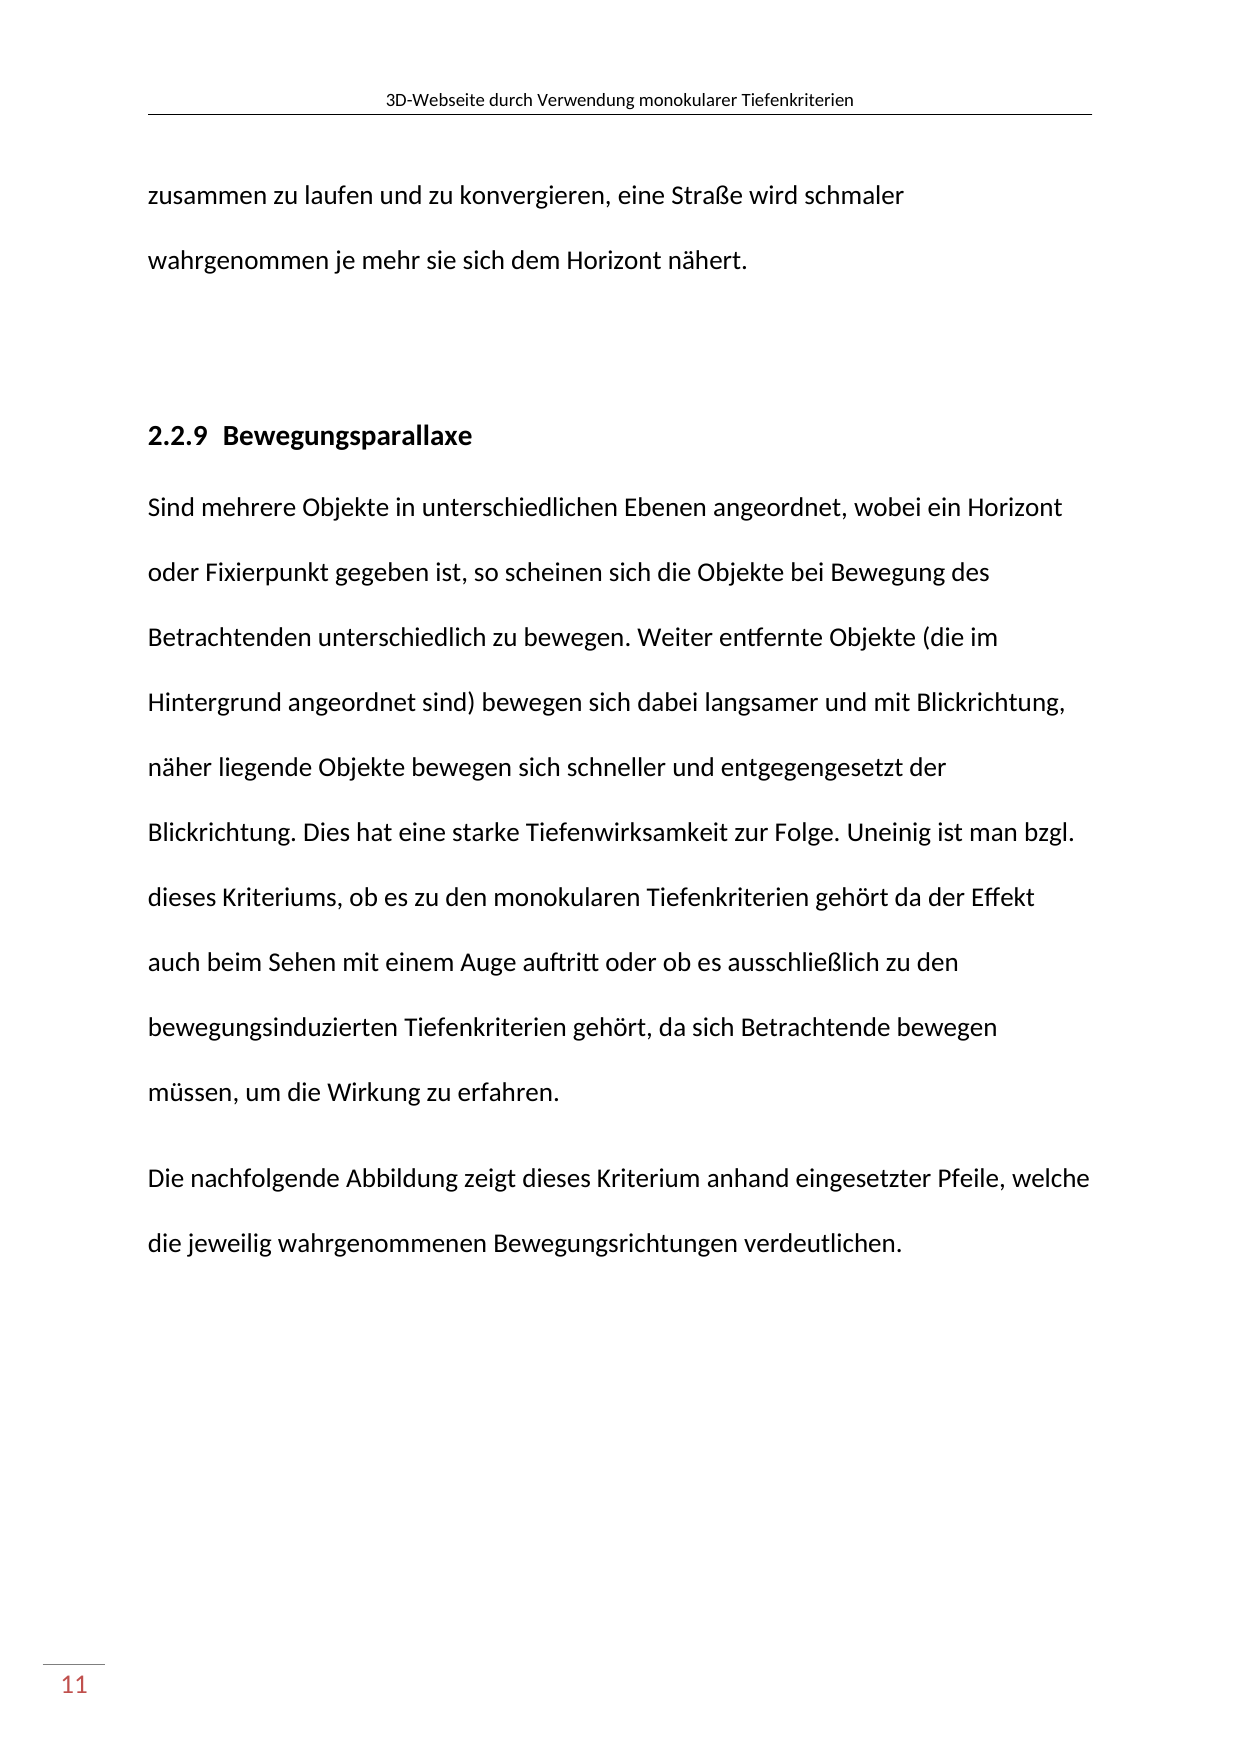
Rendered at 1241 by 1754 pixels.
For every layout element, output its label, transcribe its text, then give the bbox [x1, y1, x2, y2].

text Die nachfolgende Abbildung zeigt dieses Kriterium anhand eingesetzter Pfeile, welche die jeweilig wahrgenommenen Bewegungsrichtungen verdeutlichen. [148, 1145, 1092, 1275]
subtitle Bewegungsparallaxe [148, 403, 1092, 468]
text Sind mehrere Objekte in unterschiedlichen Ebenen angeordnet, wobei ein Horizont oder Fixierpunkt gegeben ist, so scheinen sich die Objekte bei Bewegung des Betrachtenden unterschiedlich zu bewegen. Weiter entfernte Objekte (die im Hintergrund angeordnet sind) bewegen sich dabei langsamer und mit Blickrichtung, näher liegende Objekte bewegen sich schneller und entgegengesetzt der Blickrichtung. Dies hat eine starke Tiefenwirksamkeit zur Folge. Uneinig ist man bzgl. dieses Kriteriums, ob es zu den monokularen Tiefenkriterien gehört da der Effekt auch beim Sehen mit einem Auge auftritt oder ob es ausschließlich zu den bewegungsinduzierten Tiefenkriterien gehört, da sich Betrachtende bewegen müssen, um die Wirkung zu erfahren. [148, 474, 1092, 1124]
